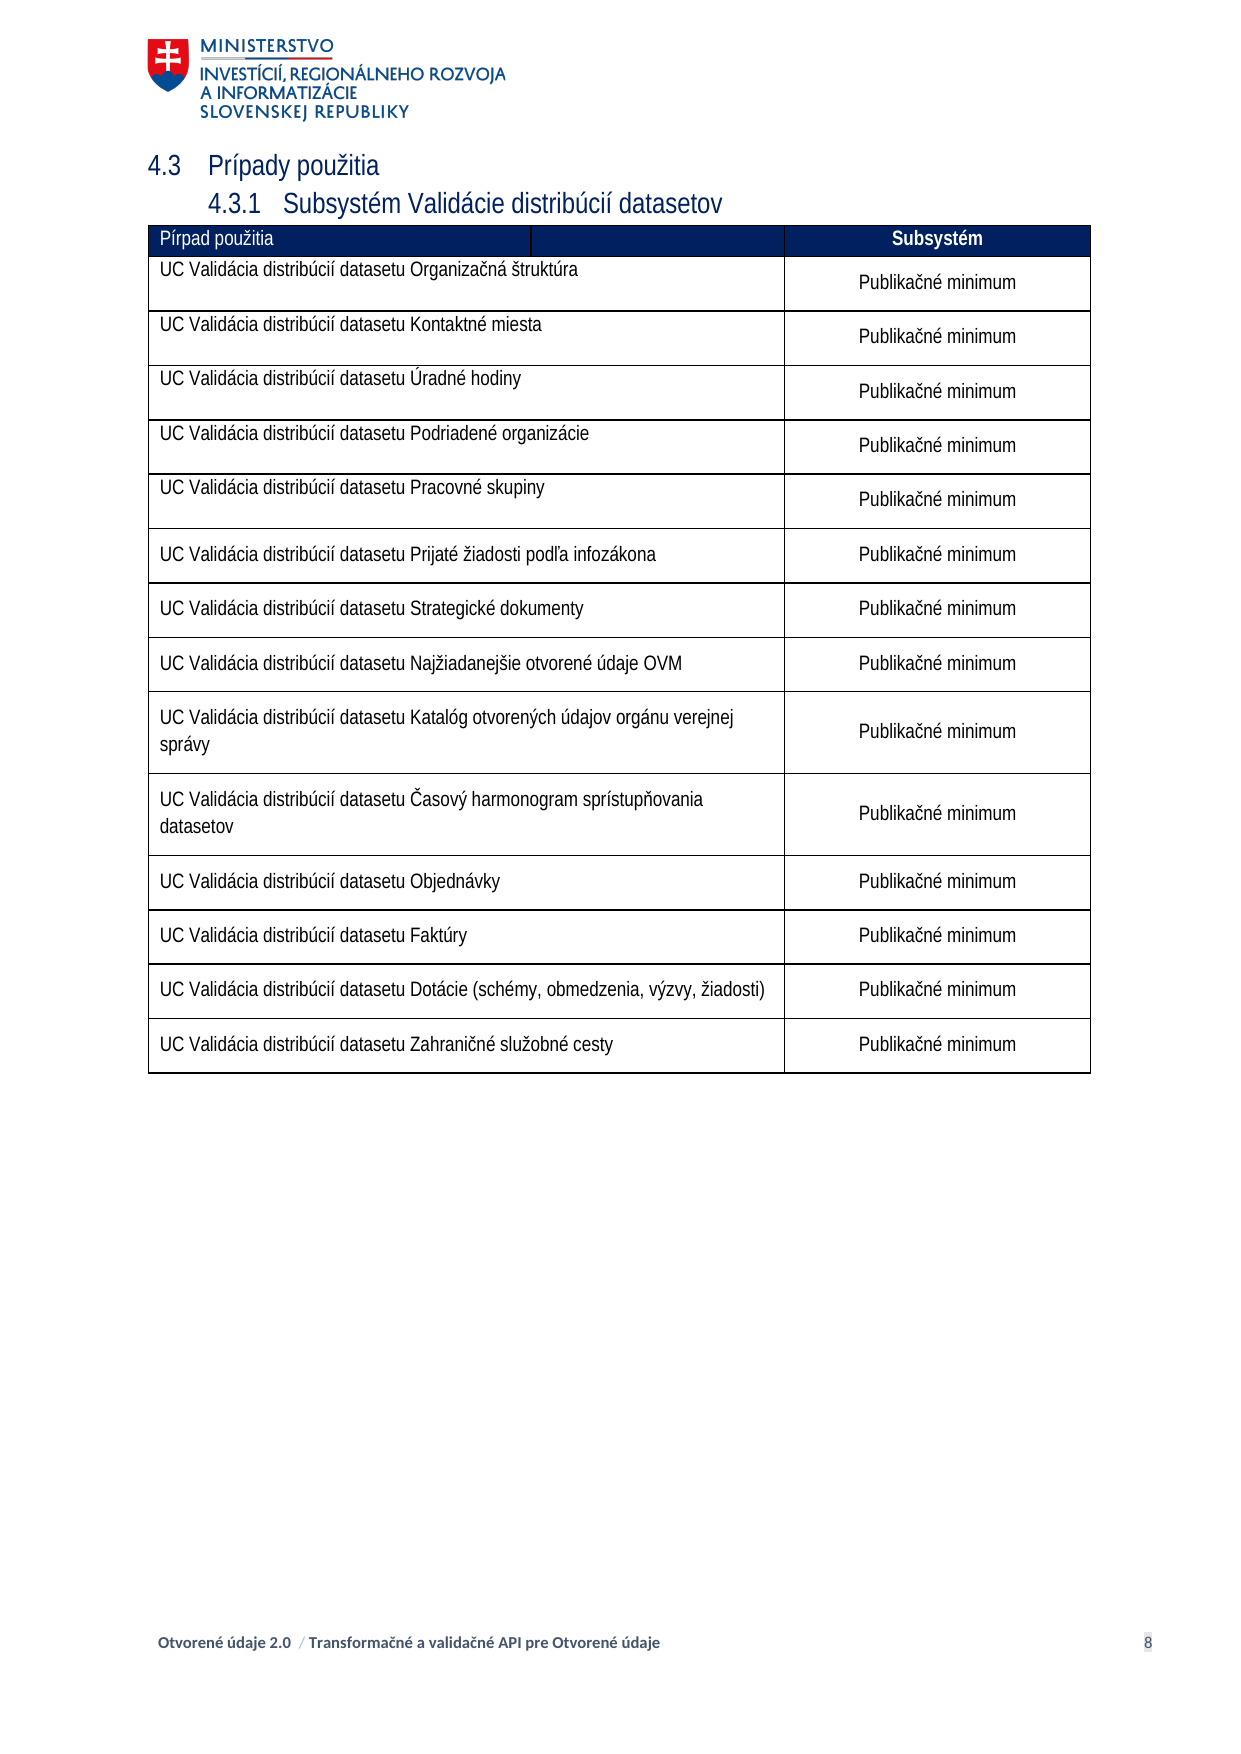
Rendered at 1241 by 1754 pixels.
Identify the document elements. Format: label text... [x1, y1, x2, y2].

table_cell UC Validácia distribúcií datasetu Zahraničné služobné cesty [149, 1019, 784, 1072]
table_cell Publikačné minimum [785, 774, 1090, 854]
table_cell Publikačné minimum [785, 965, 1090, 1018]
table_header Subsystém [785, 226, 1090, 256]
table_cell Publikačné minimum [785, 856, 1090, 909]
table_cell UC Validácia distribúcií datasetu Úradné hodiny [149, 366, 784, 419]
table_cell Publikačné minimum [785, 475, 1090, 528]
table_cell UC Validácia distribúcií datasetu Časový harmonogram sprístupňovania datasetov [149, 774, 784, 854]
table_cell Publikačné minimum [785, 584, 1090, 636]
table_cell UC Validácia distribúcií datasetu Dotácie (schémy, obmedzenia, výzvy, žiadosti) [149, 965, 784, 1018]
table_cell UC Validácia distribúcií datasetu Organizačná štruktúra [149, 257, 784, 310]
table_cell UC Validácia distribúcií datasetu Strategické dokumenty [149, 584, 784, 636]
picture [147, 39, 506, 122]
table_header Pírpad použitia [149, 226, 530, 256]
table_cell UC Validácia distribúcií datasetu Objednávky [149, 856, 784, 909]
table_cell UC Validácia distribúcií datasetu Pracovné skupiny [149, 475, 784, 528]
table_cell UC Validácia distribúcií datasetu Prijaté žiadosti podľa infozákona [149, 529, 784, 582]
table_cell UC Validácia distribúcií datasetu Najžiadanejšie otvorené údaje OVM [149, 638, 784, 691]
subtitle Subsystém Validácie distribúcií datasetov [208, 186, 1093, 219]
table_cell UC Validácia distribúcií datasetu Podriadené organizácie [149, 421, 784, 473]
table_cell Publikačné minimum [785, 529, 1090, 582]
table_cell Publikačné minimum [785, 257, 1090, 310]
table_cell UC Validácia distribúcií datasetu Kontaktné miesta [149, 312, 784, 364]
table_cell Publikačné minimum [785, 366, 1090, 419]
table_cell Publikačné minimum [785, 692, 1090, 773]
table_cell Publikačné minimum [785, 911, 1090, 963]
table_cell Publikačné minimum [785, 421, 1090, 473]
table_cell Publikačné minimum [785, 1019, 1090, 1072]
table_cell Publikačné minimum [785, 312, 1090, 364]
table_cell Publikačné minimum [785, 638, 1090, 691]
table_cell UC Validácia distribúcií datasetu Faktúry [149, 911, 784, 963]
subtitle Prípady použitia [148, 148, 1093, 181]
table_cell UC Validácia distribúcií datasetu Katalóg otvorených údajov orgánu verejnej správy [149, 692, 784, 773]
table_header [532, 226, 784, 256]
